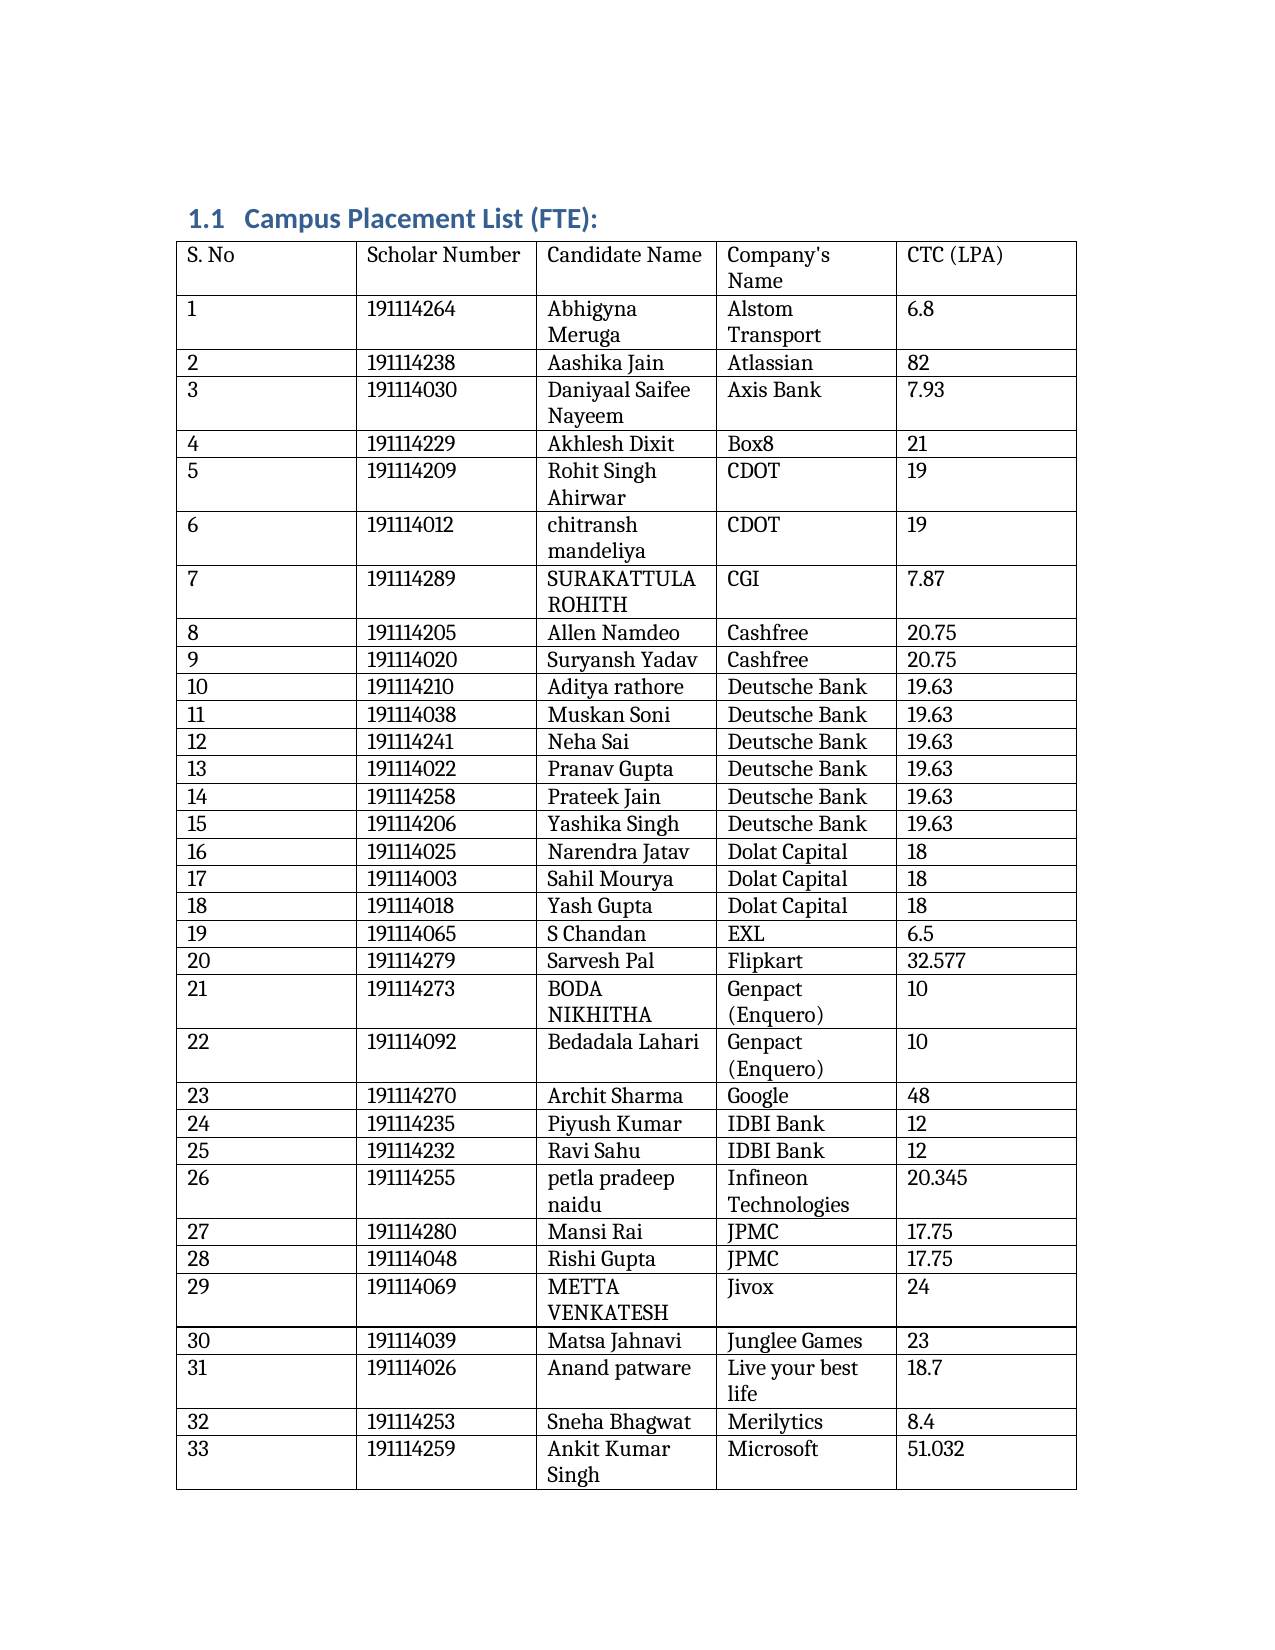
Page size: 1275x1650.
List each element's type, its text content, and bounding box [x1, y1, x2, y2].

table_cell Allen Namdeo [537, 619, 716, 646]
table_cell 18 [177, 893, 356, 919]
table_cell 191114235 [357, 1110, 536, 1137]
table_cell Matsa Jahnavi [537, 1328, 716, 1354]
table_cell 7 [177, 566, 356, 618]
table_cell 191114026 [357, 1355, 536, 1407]
table_cell METTA VENKATESH [537, 1274, 716, 1326]
table_cell Anand patware [537, 1355, 716, 1407]
table_cell Rishi Gupta [537, 1246, 716, 1273]
table_cell Alstom Transport [717, 296, 896, 348]
table_cell 19.63 [897, 756, 1076, 783]
table_cell Deutsche Bank [717, 756, 896, 783]
table_cell Deutsche Bank [717, 811, 896, 837]
table_cell 191114030 [357, 377, 536, 429]
table_cell 191114238 [357, 350, 536, 376]
table_cell Infineon Technologies [717, 1165, 896, 1218]
table_header S. No [177, 242, 356, 295]
table_cell 7.93 [897, 377, 1076, 429]
table_cell Abhigyna Meruga [537, 296, 716, 348]
table_cell Live your best life [717, 1355, 896, 1407]
table_cell Junglee Games [717, 1328, 896, 1354]
table_cell 191114210 [357, 674, 536, 700]
table_cell 19.63 [897, 784, 1076, 810]
table_cell 191114232 [357, 1138, 536, 1164]
table_cell 191114229 [357, 431, 536, 457]
table_cell 191114289 [357, 566, 536, 618]
table_cell Yash Gupta [537, 893, 716, 919]
table_cell 9 [177, 647, 356, 673]
table_cell Sneha Bhagwat [537, 1409, 716, 1435]
table_cell 15 [177, 811, 356, 837]
table_cell JPMC [717, 1246, 896, 1273]
table_cell 19.63 [897, 674, 1076, 700]
table_cell 191114003 [357, 866, 536, 892]
table_header CTC (LPA) [897, 242, 1076, 295]
table_cell 27 [177, 1219, 356, 1245]
table_cell 191114069 [357, 1274, 536, 1326]
table_cell 191114038 [357, 701, 536, 728]
table_cell 21 [177, 975, 356, 1028]
table_cell 51.032 [897, 1436, 1076, 1489]
table_cell Dolat Capital [717, 893, 896, 919]
table_cell Cashfree [717, 647, 896, 673]
table_cell 12 [177, 729, 356, 755]
table_cell Dolat Capital [717, 839, 896, 865]
table_cell 191114025 [357, 839, 536, 865]
table_cell 191114065 [357, 921, 536, 947]
table_cell Ravi Sahu [537, 1138, 716, 1164]
table_cell 6 [177, 512, 356, 564]
table_cell 191114020 [357, 647, 536, 673]
table_cell Suryansh Yadav [537, 647, 716, 673]
table_cell 24 [177, 1110, 356, 1137]
table_cell Deutsche Bank [717, 729, 896, 755]
table_cell BODA NIKHITHA [537, 975, 716, 1028]
table_cell 20.75 [897, 647, 1076, 673]
table_header Company's Name [717, 242, 896, 295]
table_cell Cashfree [717, 619, 896, 646]
table_cell Deutsche Bank [717, 784, 896, 810]
table_cell 19.63 [897, 811, 1076, 837]
table_cell 48 [897, 1083, 1076, 1109]
table_cell Akhlesh Dixit [537, 431, 716, 457]
table_cell 19 [177, 921, 356, 947]
table_cell Merilytics [717, 1409, 896, 1435]
table_cell 191114092 [357, 1029, 536, 1082]
table_cell 82 [897, 350, 1076, 376]
table_cell 24 [897, 1274, 1076, 1326]
table_cell Google [717, 1083, 896, 1109]
table_cell 191114258 [357, 784, 536, 810]
table_cell Muskan Soni [537, 701, 716, 728]
table_cell 3 [177, 377, 356, 429]
table_cell 31 [177, 1355, 356, 1407]
table_cell 18 [897, 893, 1076, 919]
table_cell 8 [177, 619, 356, 646]
table_cell 7.87 [897, 566, 1076, 618]
table_cell 191114264 [357, 296, 536, 348]
table_cell Neha Sai [537, 729, 716, 755]
table_cell 14 [177, 784, 356, 810]
table_cell Genpact (Enquero) [717, 975, 896, 1028]
table_cell 20.345 [897, 1165, 1076, 1218]
table_cell 23 [177, 1083, 356, 1109]
table_cell 17.75 [897, 1246, 1076, 1273]
table_cell 2 [177, 350, 356, 376]
table_cell Atlassian [717, 350, 896, 376]
table_cell Jivox [717, 1274, 896, 1326]
table_cell 6.8 [897, 296, 1076, 348]
table_cell 191114270 [357, 1083, 536, 1109]
table_cell 191114048 [357, 1246, 536, 1273]
table_cell Axis Bank [717, 377, 896, 429]
table_cell 19 [897, 512, 1076, 564]
table_cell 191114209 [357, 458, 536, 511]
table_cell CDOT [717, 458, 896, 511]
table_cell 191114022 [357, 756, 536, 783]
table_header Scholar Number [357, 242, 536, 295]
table_cell 18 [897, 866, 1076, 892]
table_cell Aditya rathore [537, 674, 716, 700]
table_cell 191114039 [357, 1328, 536, 1354]
table_cell JPMC [717, 1219, 896, 1245]
subtitle 1.1 Campus Placement List (FTE): [187, 200, 1087, 236]
table_cell 13 [177, 756, 356, 783]
table_cell 191114255 [357, 1165, 536, 1218]
table_cell 10 [897, 1029, 1076, 1082]
table_cell Dolat Capital [717, 866, 896, 892]
table_cell Genpact (Enquero) [717, 1029, 896, 1082]
table_cell 22 [177, 1029, 356, 1082]
table_cell 30 [177, 1328, 356, 1354]
table_cell IDBI Bank [717, 1138, 896, 1164]
table_cell 191114241 [357, 729, 536, 755]
table_cell 32.577 [897, 948, 1076, 974]
table_cell 6.5 [897, 921, 1076, 947]
table_cell 20.75 [897, 619, 1076, 646]
table_cell 18 [897, 839, 1076, 865]
table_cell 28 [177, 1246, 356, 1273]
table_cell 26 [177, 1165, 356, 1218]
table_cell Rohit Singh Ahirwar [537, 458, 716, 511]
table_cell 8.4 [897, 1409, 1076, 1435]
table_cell S Chandan [537, 921, 716, 947]
table_cell 10 [177, 674, 356, 700]
table_cell 191114205 [357, 619, 536, 646]
table_cell Aashika Jain [537, 350, 716, 376]
table_cell 12 [897, 1110, 1076, 1137]
table_cell 19 [897, 458, 1076, 511]
table_cell 20 [177, 948, 356, 974]
table_cell 18.7 [897, 1355, 1076, 1407]
table_cell petla pradeep naidu [537, 1165, 716, 1218]
table_cell 10 [897, 975, 1076, 1028]
table_cell 191114280 [357, 1219, 536, 1245]
table_cell 191114018 [357, 893, 536, 919]
table_cell Pranav Gupta [537, 756, 716, 783]
table_cell Deutsche Bank [717, 674, 896, 700]
table_cell 17.75 [897, 1219, 1076, 1245]
table_cell Ankit Kumar Singh [537, 1436, 716, 1489]
table_cell 21 [897, 431, 1076, 457]
table_cell 4 [177, 431, 356, 457]
table_cell 23 [897, 1328, 1076, 1354]
table_cell Box8 [717, 431, 896, 457]
table_cell 191114012 [357, 512, 536, 564]
table_cell 17 [177, 866, 356, 892]
table_cell 11 [177, 701, 356, 728]
table_cell 33 [177, 1436, 356, 1489]
table_cell Microsoft [717, 1436, 896, 1489]
table_cell 19.63 [897, 729, 1076, 755]
table_cell CGI [717, 566, 896, 618]
table_cell CDOT [717, 512, 896, 564]
table_cell Sahil Mourya [537, 866, 716, 892]
table_cell Mansi Rai [537, 1219, 716, 1245]
table_cell chitransh mandeliya [537, 512, 716, 564]
table_cell 25 [177, 1138, 356, 1164]
table_cell 191114253 [357, 1409, 536, 1435]
table_cell Bedadala Lahari [537, 1029, 716, 1082]
table_cell 191114279 [357, 948, 536, 974]
table_cell 16 [177, 839, 356, 865]
table_cell Yashika Singh [537, 811, 716, 837]
table_cell 191114273 [357, 975, 536, 1028]
table_cell EXL [717, 921, 896, 947]
table_cell Sarvesh Pal [537, 948, 716, 974]
table_cell Flipkart [717, 948, 896, 974]
table_cell Narendra Jatav [537, 839, 716, 865]
table_cell 32 [177, 1409, 356, 1435]
table_cell 1 [177, 296, 356, 348]
table_cell 5 [177, 458, 356, 511]
table_cell 29 [177, 1274, 356, 1326]
table_cell Prateek Jain [537, 784, 716, 810]
table_cell 12 [897, 1138, 1076, 1164]
table_cell 191114206 [357, 811, 536, 837]
table_header Candidate Name [537, 242, 716, 295]
table_cell SURAKATTULA ROHITH [537, 566, 716, 618]
table_cell Piyush Kumar [537, 1110, 716, 1137]
table_cell Deutsche Bank [717, 701, 896, 728]
table_cell Daniyaal Saifee Nayeem [537, 377, 716, 429]
table_cell IDBI Bank [717, 1110, 896, 1137]
table_cell 191114259 [357, 1436, 536, 1489]
table_cell Archit Sharma [537, 1083, 716, 1109]
table_cell 19.63 [897, 701, 1076, 728]
